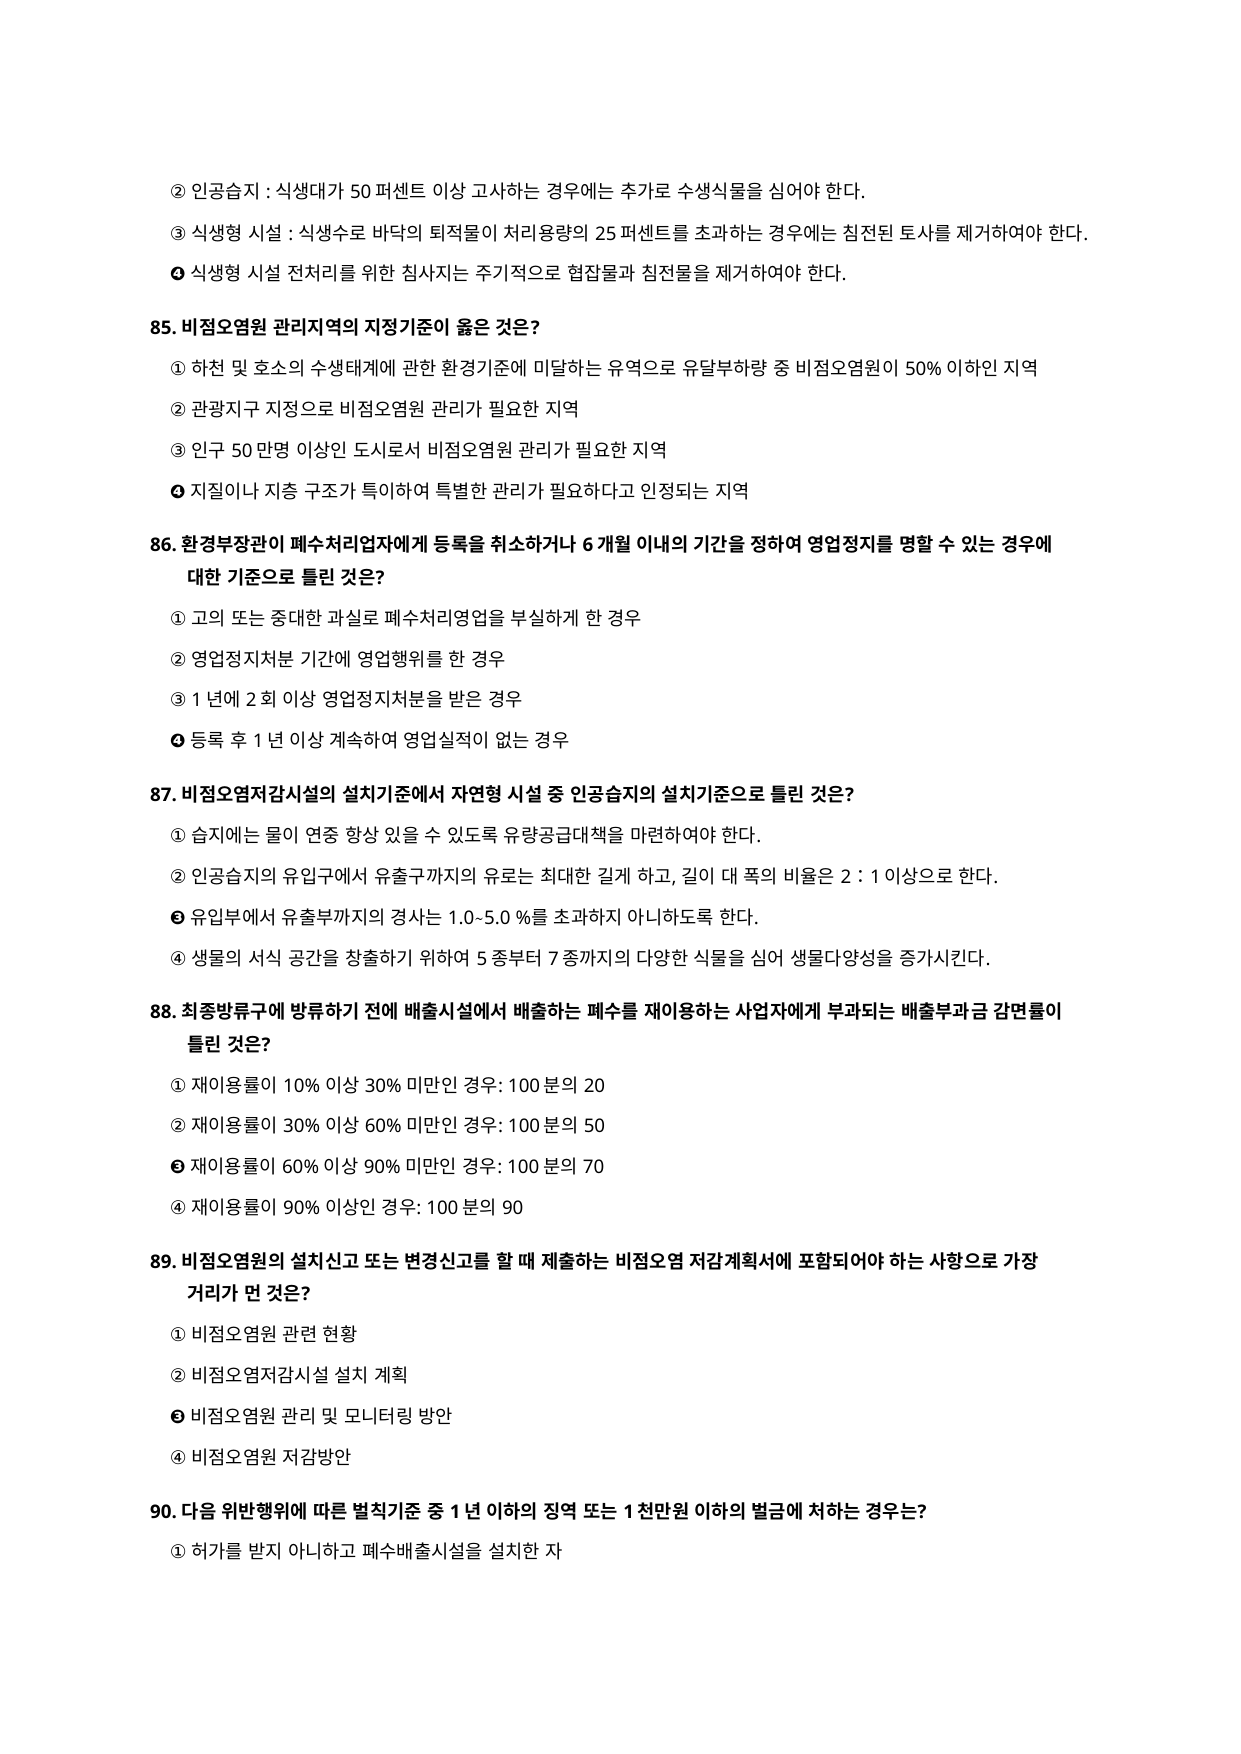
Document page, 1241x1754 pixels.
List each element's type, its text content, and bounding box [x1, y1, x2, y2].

text ② 재이용률이 30% 이상 60% 미만인 경우: 100분의 50 [150, 1111, 1090, 1138]
text 86. 환경부장관이 폐수처리업자에게 등록을 취소하거나 6개월 이내의 기간을 정하여 영업정지를 명할 수 있는 경우에 대한 기준으로 틀린 것은? [150, 530, 1090, 589]
text ② 영업정지처분 기간에 영업행위를 한 경우 [150, 644, 1090, 671]
text 88. 최종방류구에 방류하기 전에 배출시설에서 배출하는 폐수를 재이용하는 사업자에게 부과되는 배출부과금 감면률이 틀린 것은? [150, 997, 1090, 1056]
text ③ 식생형 시설 : 식생수로 바닥의 퇴적물이 처리용량의 25퍼센트를 초과하는 경우에는 침전된 토사를 제거하여야 한다. [150, 218, 1090, 245]
text ① 습지에는 물이 연중 항상 있을 수 있도록 유량공급대책을 마련하여야 한다. [150, 820, 1090, 848]
text ② 인공습지 : 식생대가 50퍼센트 이상 고사하는 경우에는 추가로 수생식물을 심어야 한다. [150, 177, 1090, 204]
text ① 허가를 받지 아니하고 폐수배출시설을 설치한 자 [150, 1537, 1090, 1564]
text 90. 다음 위반행위에 따른 벌칙기준 중 1년 이하의 징역 또는 1천만원 이하의 벌금에 처하는 경우는? [150, 1496, 1090, 1523]
text ② 비점오염저감시설 설치 계획 [150, 1361, 1090, 1388]
text ② 인공습지의 유입구에서 유출구까지의 유로는 최대한 길게 하고, 길이 대 폭의 비율은 2：1이상으로 한다. [150, 861, 1090, 888]
text ④ 재이용률이 90% 이상인 경우: 100분의 90 [150, 1193, 1090, 1220]
text ❸ 유입부에서 유출부까지의 경사는 1.0∼5.0 %를 초과하지 아니하도록 한다. [150, 902, 1090, 929]
text 89. 비점오염원의 설치신고 또는 변경신고를 할 때 제출하는 비점오염 저감계획서에 포함되어야 하는 사항으로 가장 거리가 먼 것은? [150, 1246, 1090, 1306]
text ① 비점오염원 관련 현황 [150, 1320, 1090, 1347]
text 87. 비점오염저감시설의 설치기준에서 자연형 시설 중 인공습지의 설치기준으로 틀린 것은? [150, 779, 1090, 807]
text ④ 생물의 서식 공간을 창출하기 위하여 5종부터 7종까지의 다양한 식물을 심어 생물다양성을 증가시킨다. [150, 943, 1090, 970]
text ③ 1년에 2회 이상 영업정지처분을 받은 경우 [150, 685, 1090, 712]
text ④ 비점오염원 저감방안 [150, 1443, 1090, 1470]
text ❹ 식생형 시설 전처리를 위한 침사지는 주기적으로 협잡물과 침전물을 제거하여야 한다. [150, 259, 1090, 286]
text ① 고의 또는 중대한 과실로 폐수처리영업을 부실하게 한 경우 [150, 603, 1090, 630]
text ① 재이용률이 10% 이상 30% 미만인 경우: 100분의 20 [150, 1070, 1090, 1097]
text ① 하천 및 호소의 수생태계에 관한 환경기준에 미달하는 유역으로 유달부하량 중 비점오염원이 50% 이하인 지역 [150, 353, 1090, 381]
text ❸ 비점오염원 관리 및 모니터링 방안 [150, 1402, 1090, 1429]
text ❸ 재이용률이 60% 이상 90% 미만인 경우: 100분의 70 [150, 1152, 1090, 1179]
text 85. 비점오염원 관리지역의 지정기준이 옳은 것은? [150, 312, 1090, 340]
text ❹ 등록 후 1년 이상 계속하여 영업실적이 없는 경우 [150, 726, 1090, 753]
text ② 관광지구 지정으로 비점오염원 관리가 필요한 지역 [150, 394, 1090, 422]
text ③ 인구 50만명 이상인 도시로서 비점오염원 관리가 필요한 지역 [150, 435, 1090, 462]
text ❹ 지질이나 지층 구조가 특이하여 특별한 관리가 필요하다고 인정되는 지역 [150, 476, 1090, 503]
